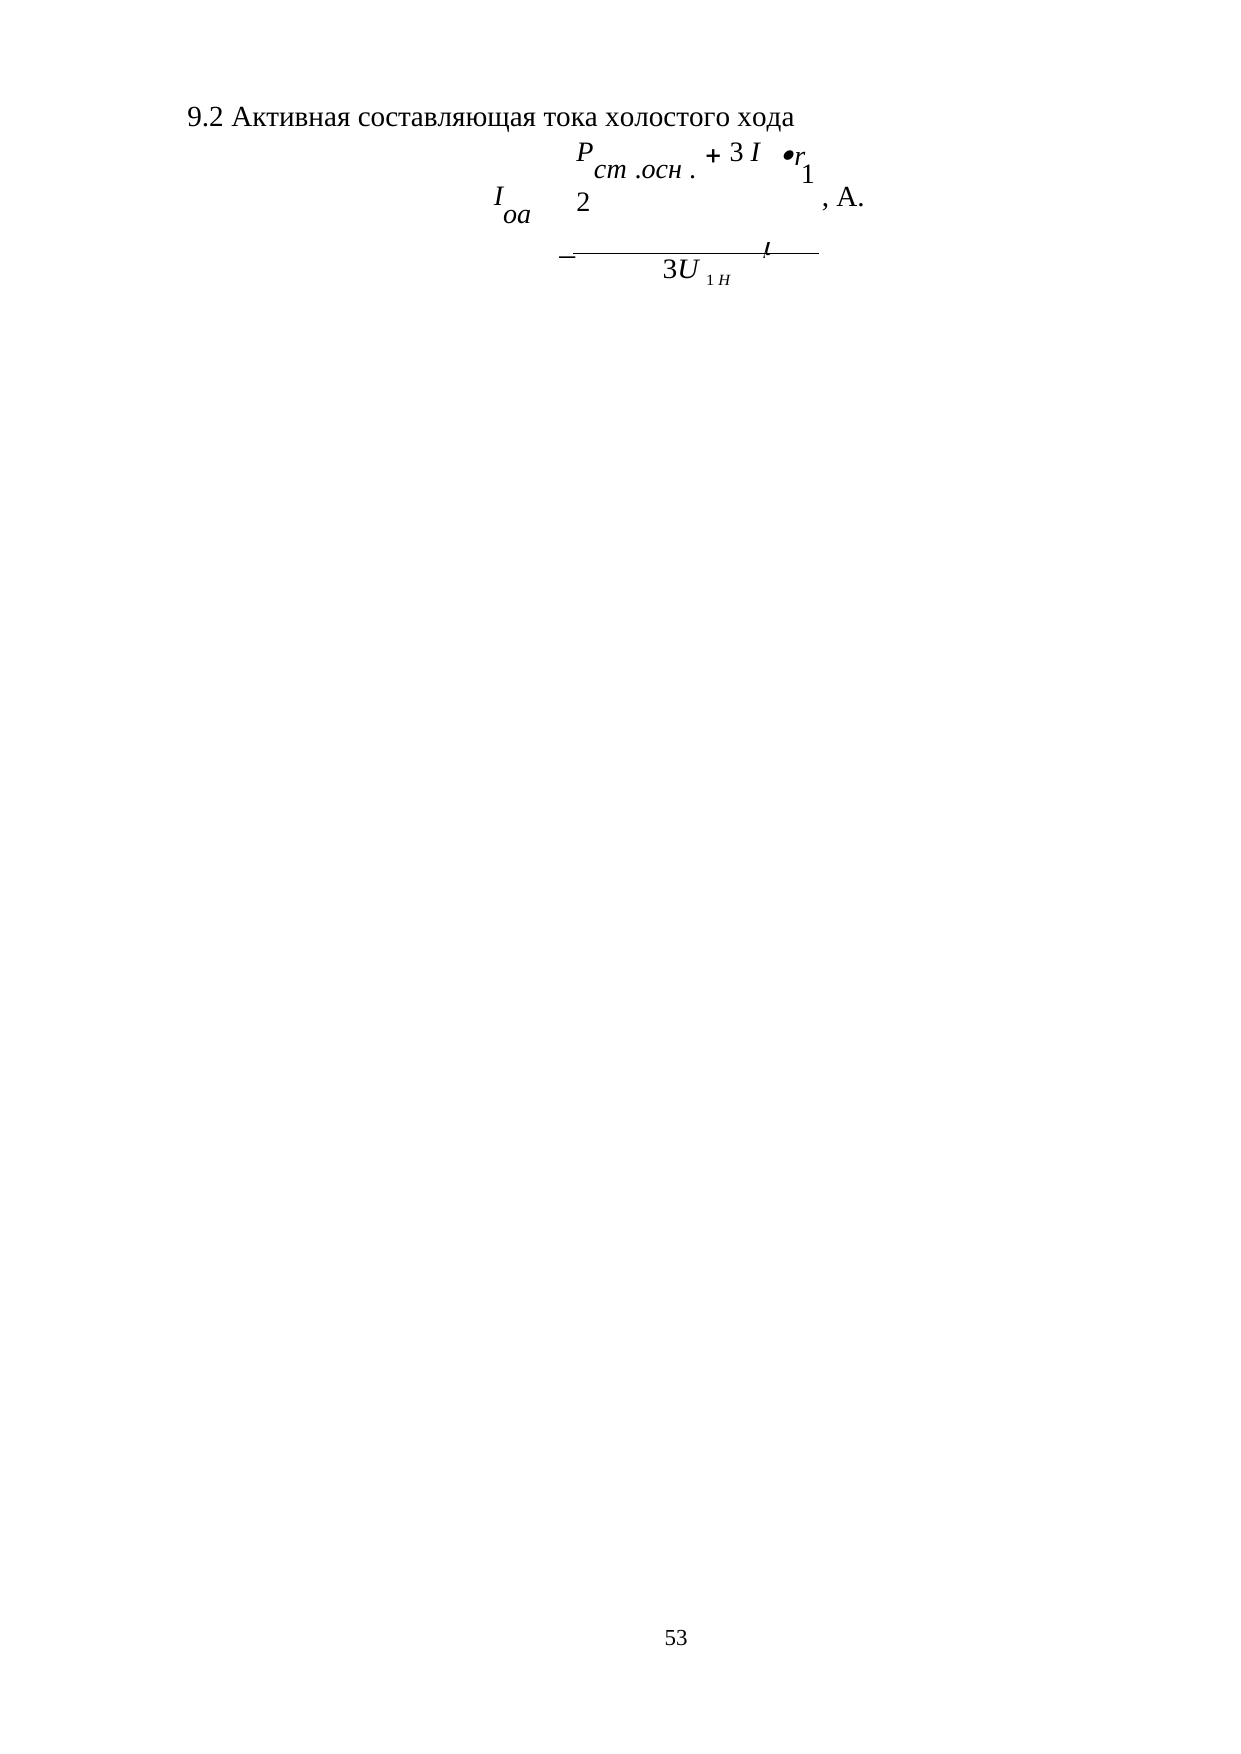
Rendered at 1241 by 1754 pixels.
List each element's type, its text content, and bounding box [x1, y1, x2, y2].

text Iоа [146, 179, 531, 230]
list Активная составляющая тока холостого хода [187, 99, 1178, 132]
text Рст .осн .  3 I 2 [576, 134, 769, 250]
text 3U 1 H [662, 252, 769, 289]
list r [781, 144, 1178, 171]
text 1 , А. [801, 171, 1178, 215]
